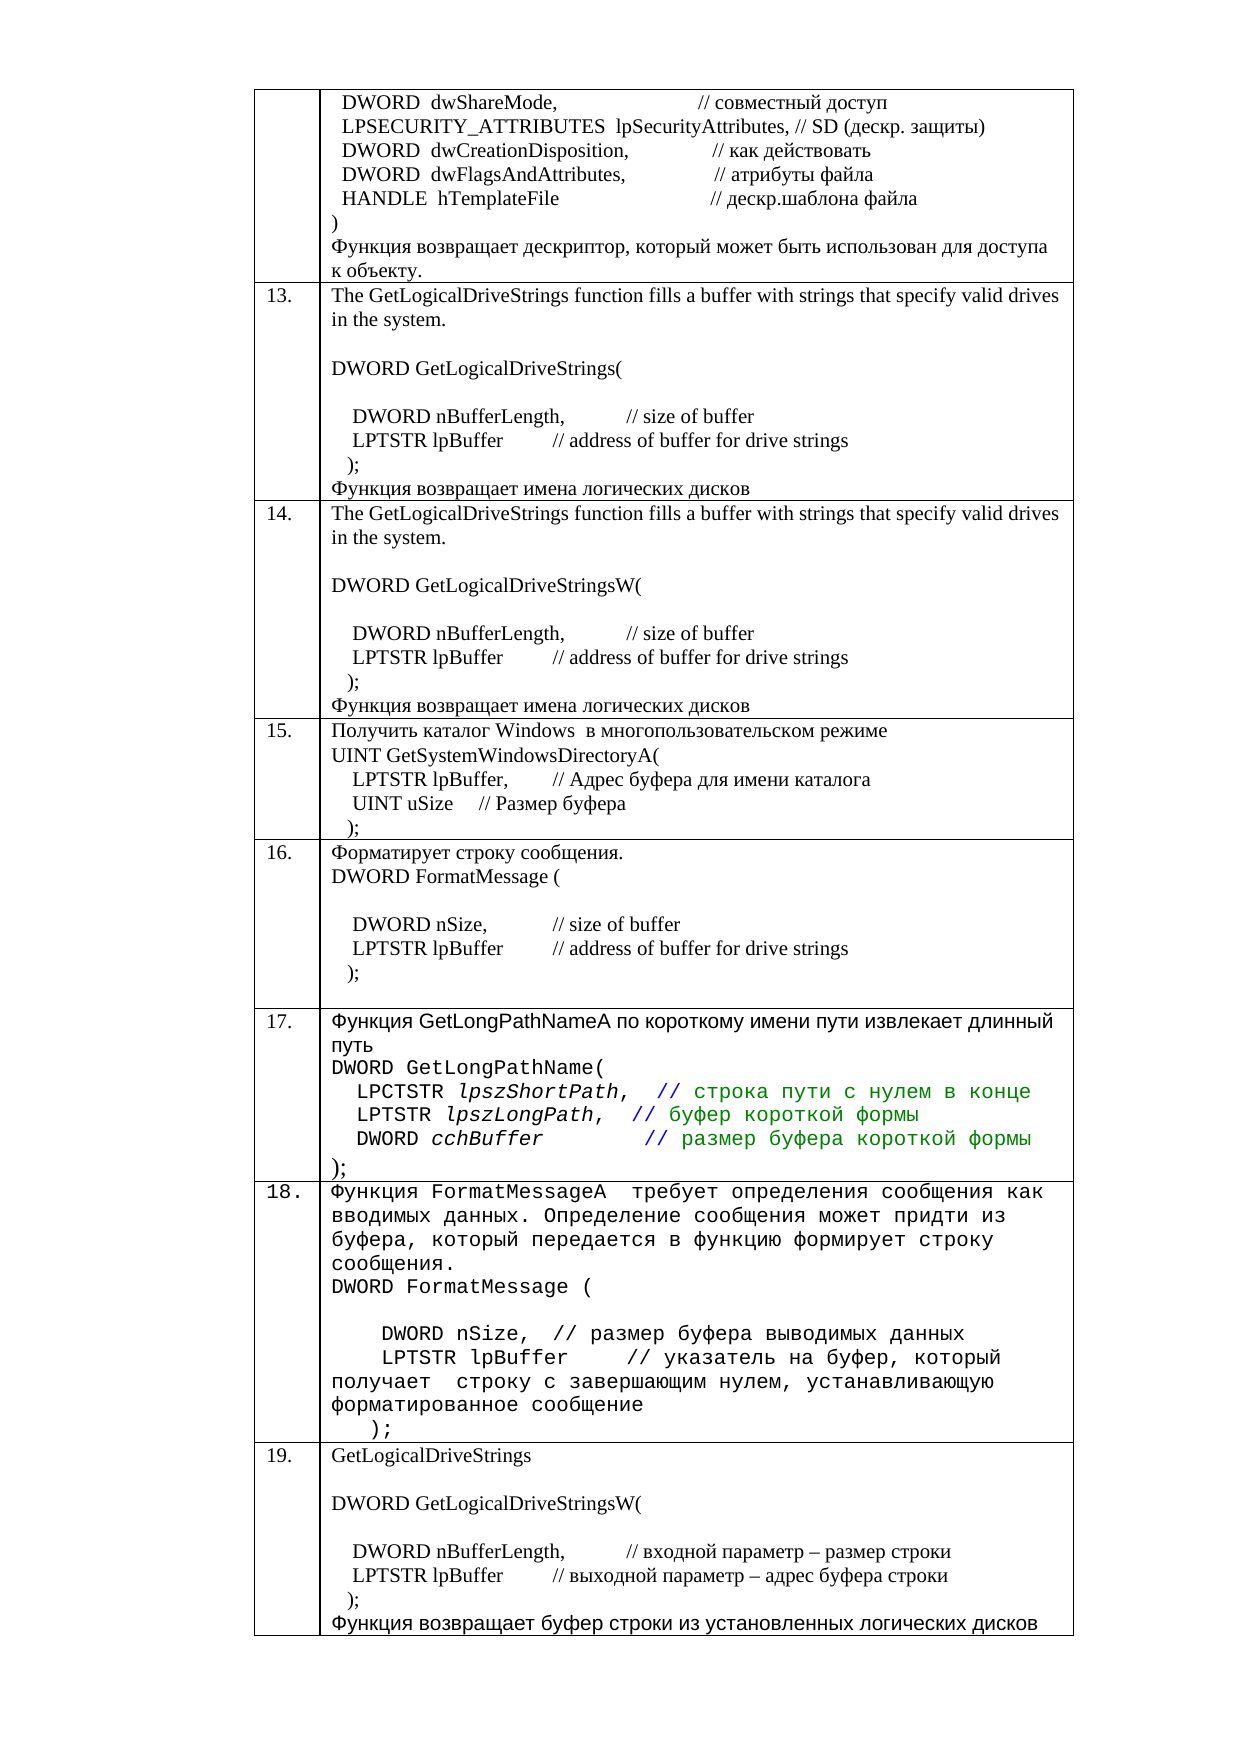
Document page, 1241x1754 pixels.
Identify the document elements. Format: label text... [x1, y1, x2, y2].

table_cell Форматирует строку сообщения. DWORD FormatMessage ( DWORD nSize, // size of buffer LPTSTR lpBuffer // address of buffer for drive strings ); [321, 840, 1073, 1008]
table_cell The GetLogicalDriveStrings function fills a buffer with strings that specify valid drives in the system. DWORD GetLogicalDriveStrings( DWORD nBufferLength, // size of buffer LPTSTR lpBuffer // address of buffer for drive strings ); Функция возвращает имена логических дисков [321, 283, 1073, 500]
table_cell Получить каталог Windows в многопользовательском режиме UINT GetSystemWindowsDirectoryA( LPTSTR lpBuffer, // Адрес буфера для имени каталога UINT uSize // Размер буфера ); [321, 719, 1073, 839]
table_cell [255, 283, 319, 500]
table_cell [255, 1443, 319, 1635]
table_cell The GetLogicalDriveStrings function fills a buffer with strings that specify valid drives in the system. DWORD GetLogicalDriveStringsW( DWORD nBufferLength, // size of buffer LPTSTR lpBuffer // address of buffer for drive strings ); Функция возвращает имена логических дисков [321, 501, 1073, 717]
table_cell [255, 90, 319, 282]
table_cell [321, 1443, 1073, 1635]
table_cell [255, 840, 319, 1008]
table_cell [255, 719, 319, 839]
table_cell [255, 501, 319, 717]
table_cell [255, 1182, 319, 1442]
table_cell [321, 90, 1073, 282]
table_cell Функция GetLongPathNameA по короткому имени пути извлекает длинный путь DWORD GetLongPathName( LPCTSTR lpszShortPath, // строка пути с нулем в конце LPTSTR lpszLongPath, // буфер короткой формы DWORD cchBuffer // размер буфера короткой формы ); [321, 1009, 1073, 1181]
table_cell Функция FormatMessageA требует определения сообщения как вводимых данных. Определение сообщения может придти из буфера, который передается в функцию формирует строку сообщения. DWORD FormatMessage ( DWORD nSize, // размер буфера выводимых данных LPTSTR lpBuffer // указатель на буфер, который получает строку с завершающим нулем, устанавливающую форматированное сообщение ); [321, 1182, 1073, 1442]
table_cell [255, 1009, 319, 1181]
